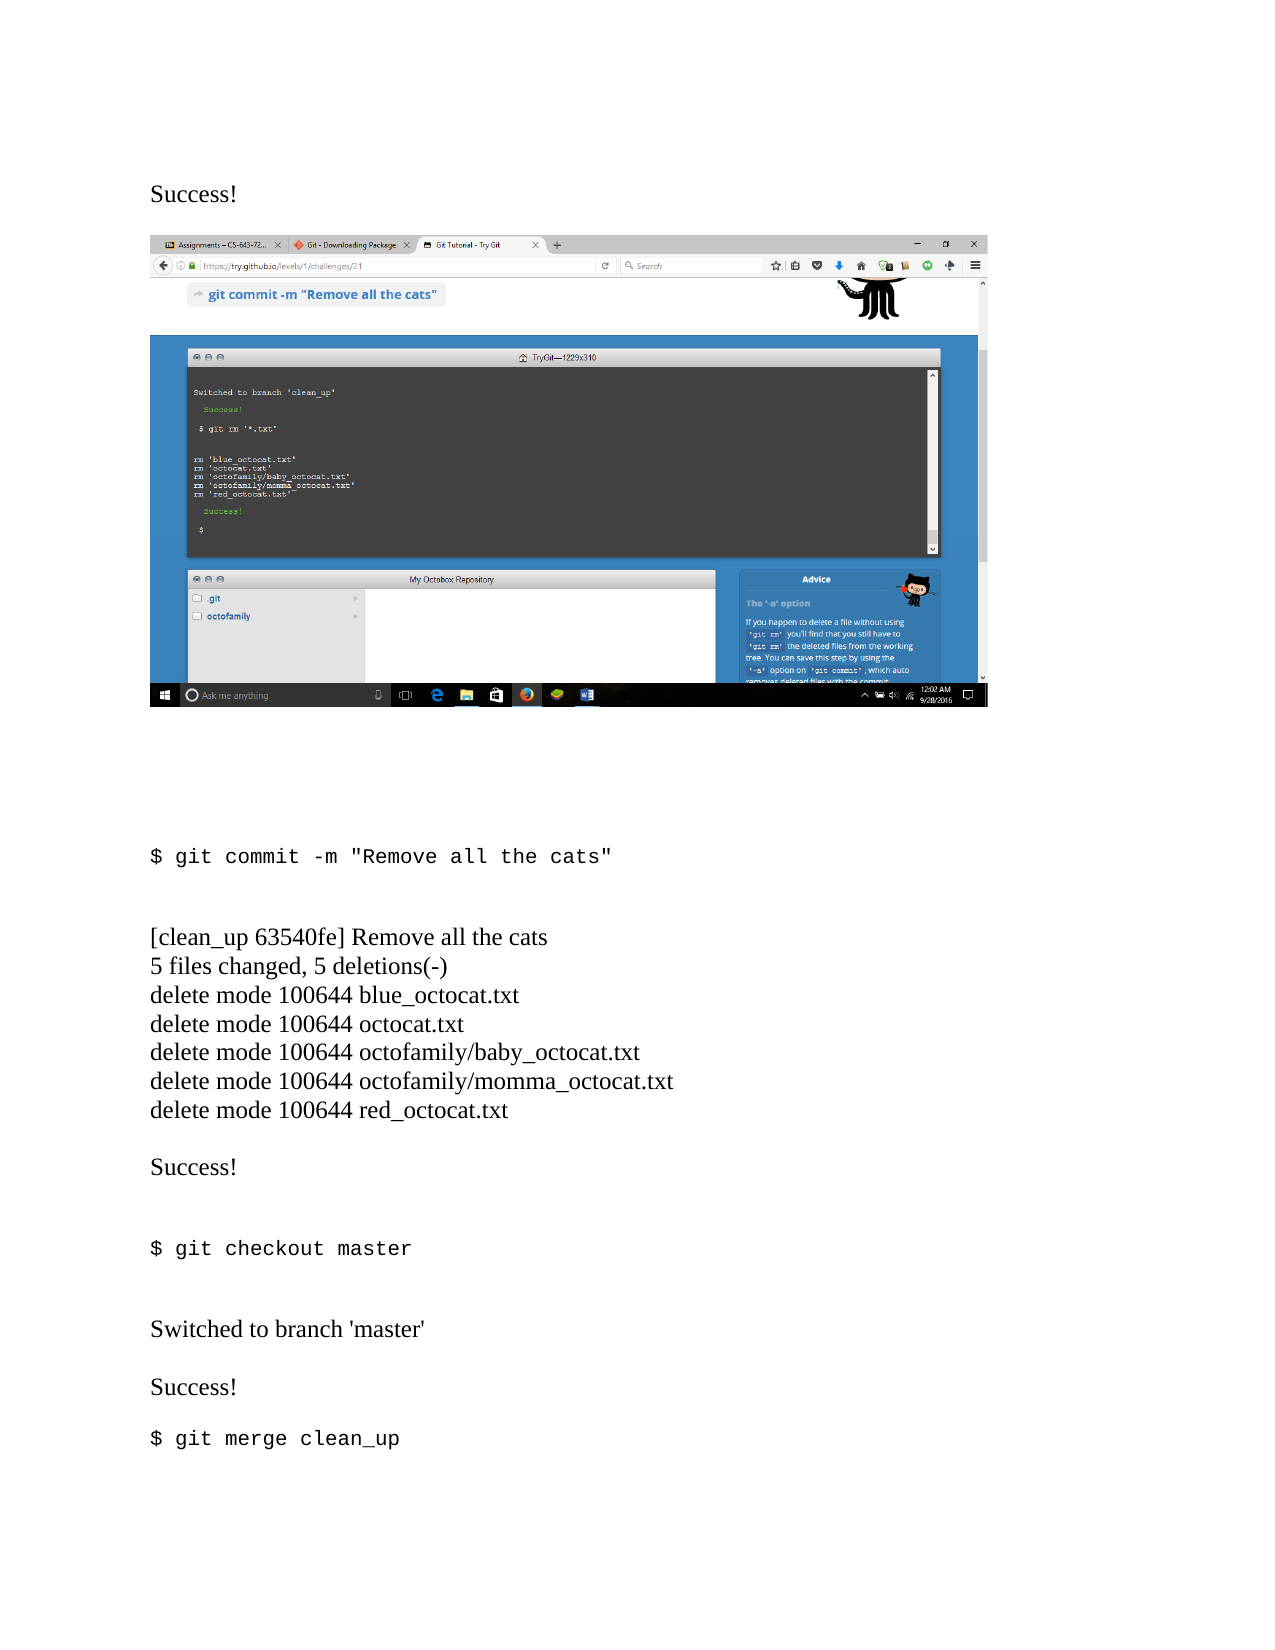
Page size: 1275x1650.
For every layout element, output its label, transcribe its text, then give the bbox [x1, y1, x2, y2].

text $ git checkout master [150, 1238, 1125, 1262]
text [clean_up 63540fe] Remove all the cats 5 files changed, 5 deletions(-) delete mode 100644 blue_octocat.txt delete mode 100644 octocat.txt delete mode 100644 octofamily/baby_octocat.txt delete mode 100644 octofamily/momma_octocat.txt delete mode 100644 red_octocat.txt [150, 894, 1125, 1124]
text Success! [150, 150, 1125, 207]
text Success! [150, 1124, 1125, 1181]
text $ git merge clean_up [150, 1428, 1125, 1452]
text Success! [150, 1343, 1125, 1400]
picture [150, 235, 988, 707]
text Switched to branch 'master' [150, 1285, 1125, 1343]
text $ git commit -m "Remove all the cats" [150, 846, 1125, 870]
